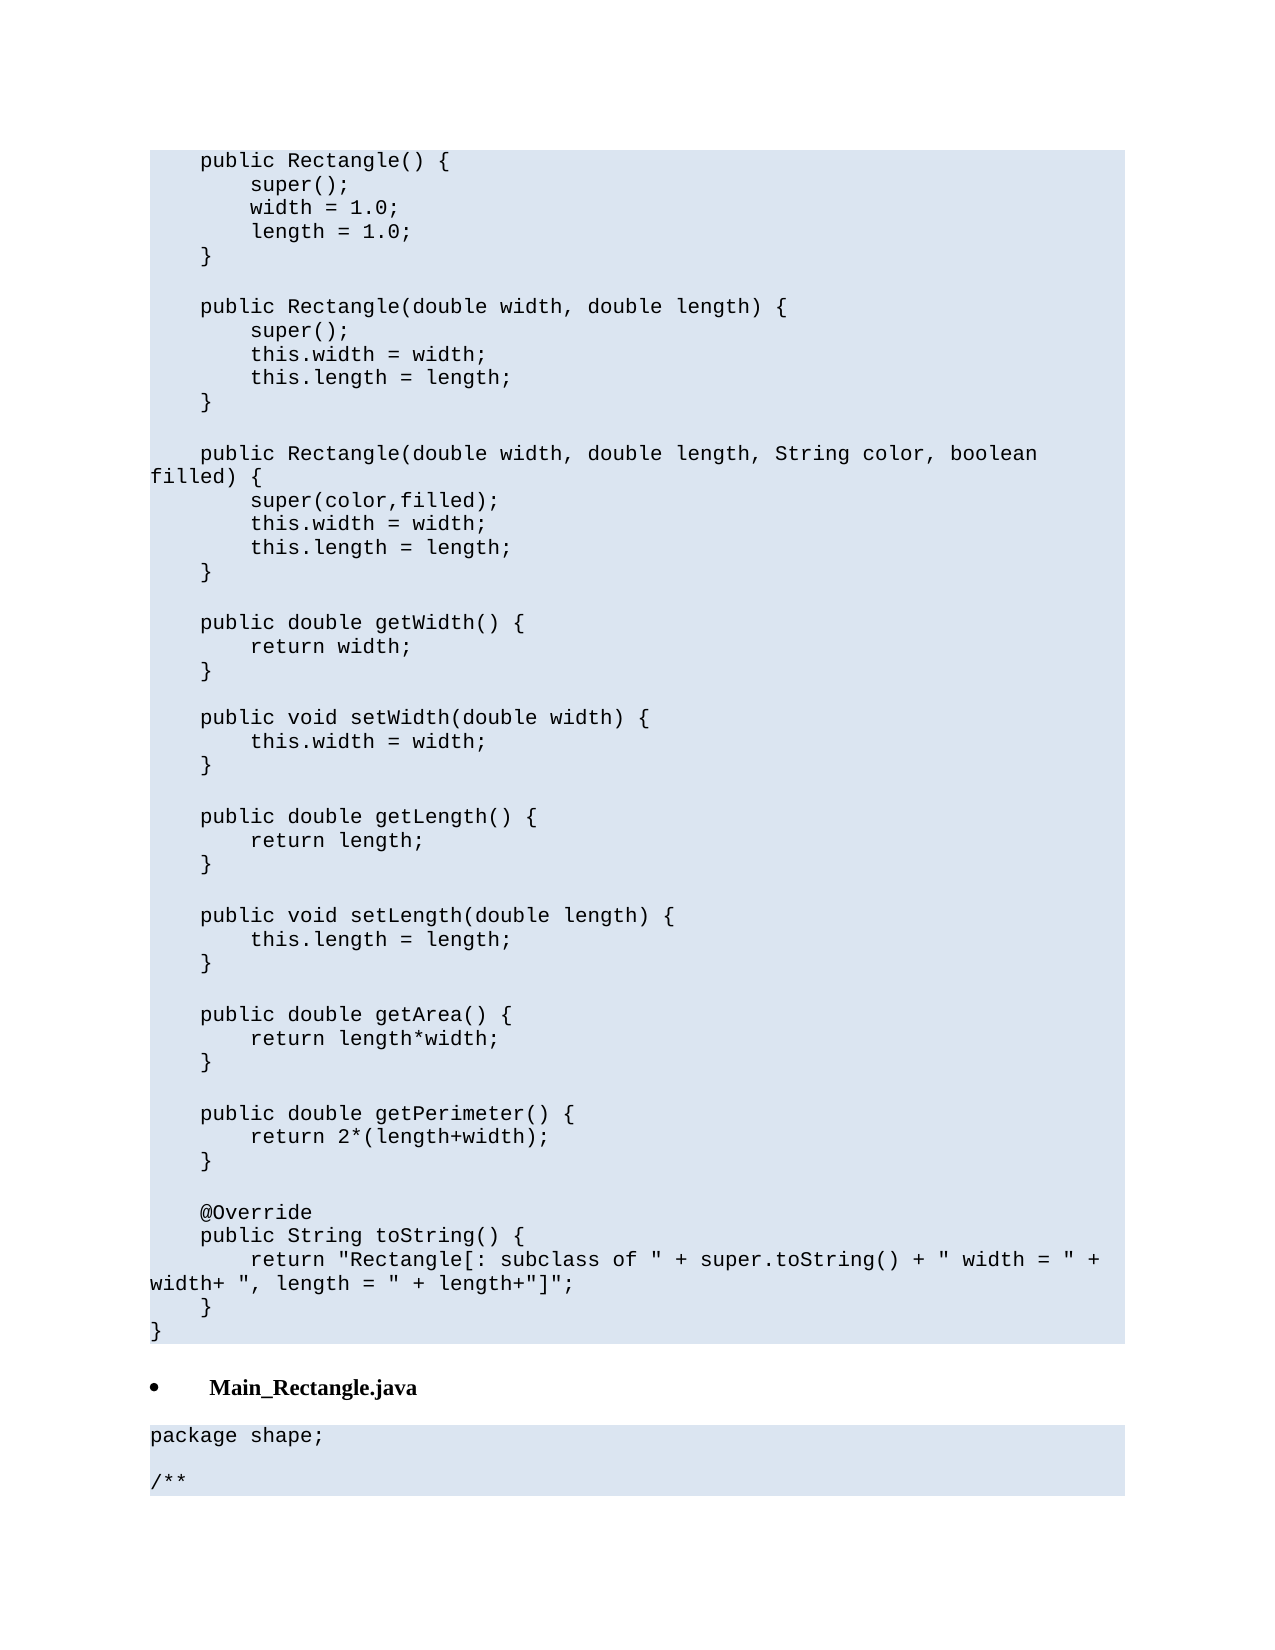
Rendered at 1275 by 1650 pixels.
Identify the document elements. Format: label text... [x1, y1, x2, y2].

text public Rectangle(double width, double length, String color, boolean filled) { [150, 442, 1125, 490]
text super(); [150, 320, 1125, 343]
text @Override [150, 1202, 1125, 1225]
text public Rectangle() { [150, 150, 1125, 174]
text } [150, 391, 1125, 414]
text public void setWidth(double width) { [150, 707, 1125, 731]
text return length; [150, 829, 1125, 853]
text } [150, 244, 1125, 268]
text super(); [150, 174, 1125, 197]
text this.width = width; [150, 513, 1125, 537]
text } [150, 1150, 1125, 1174]
text this.width = width; [150, 731, 1125, 754]
text this.length = length; [150, 367, 1125, 391]
text public double getLength() { [150, 806, 1125, 829]
text return width; [150, 636, 1125, 660]
text } [150, 952, 1125, 976]
text public String toString() { [150, 1225, 1125, 1249]
text } [150, 1296, 1125, 1320]
text public double getWidth() { [150, 612, 1125, 636]
text return length*width; [150, 1027, 1125, 1051]
text return "Rectangle[: subclass of " + super.toString() + " width = " + width+ ", length = " + length+"]"; [150, 1249, 1125, 1296]
text public Rectangle(double width, double length) { [150, 296, 1125, 320]
text /** [150, 1472, 1125, 1496]
text width = 1.0; [150, 197, 1125, 221]
text this.width = width; [150, 343, 1125, 367]
text package shape; [150, 1425, 1125, 1448]
text } [150, 754, 1125, 778]
text } [150, 660, 1125, 683]
text } [150, 1320, 1125, 1344]
text length = 1.0; [150, 221, 1125, 244]
text public void setLength(double length) { [150, 905, 1125, 928]
text public double getPerimeter() { [150, 1103, 1125, 1126]
text } [150, 853, 1125, 877]
text super(color,filled); [150, 490, 1125, 513]
text return 2*(length+width); [150, 1126, 1125, 1150]
text this.length = length; [150, 928, 1125, 952]
text this.length = length; [150, 537, 1125, 561]
list Main_Rectangle.java [150, 1374, 1125, 1400]
text } [150, 561, 1125, 584]
text } [150, 1051, 1125, 1075]
text public double getArea() { [150, 1004, 1125, 1027]
